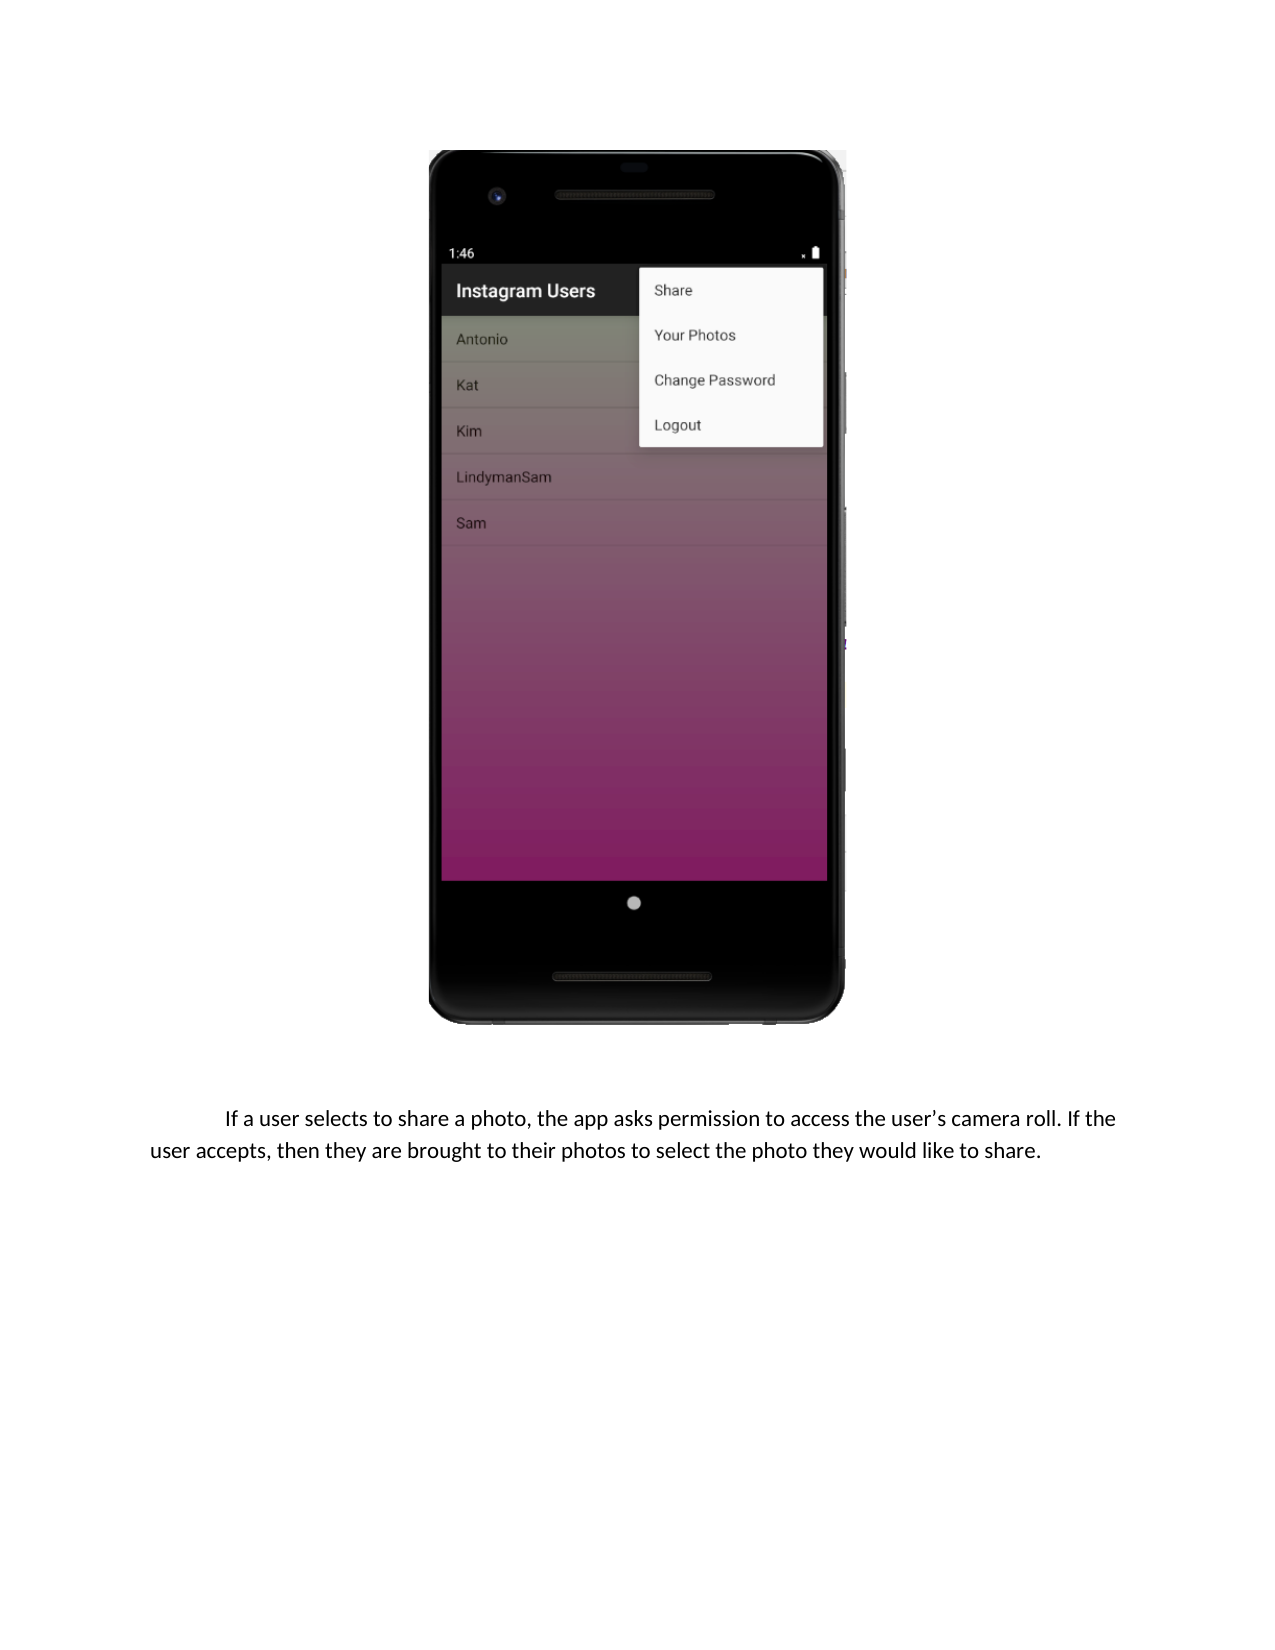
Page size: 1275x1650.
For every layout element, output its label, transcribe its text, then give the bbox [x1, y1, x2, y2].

picture [428, 150, 847, 1026]
text If a user selects to share a photo, the app asks permission to access the user’s camera roll. If the user accepts, then they are brought to their photos to select the photo they would like to share. [150, 1104, 1125, 1164]
